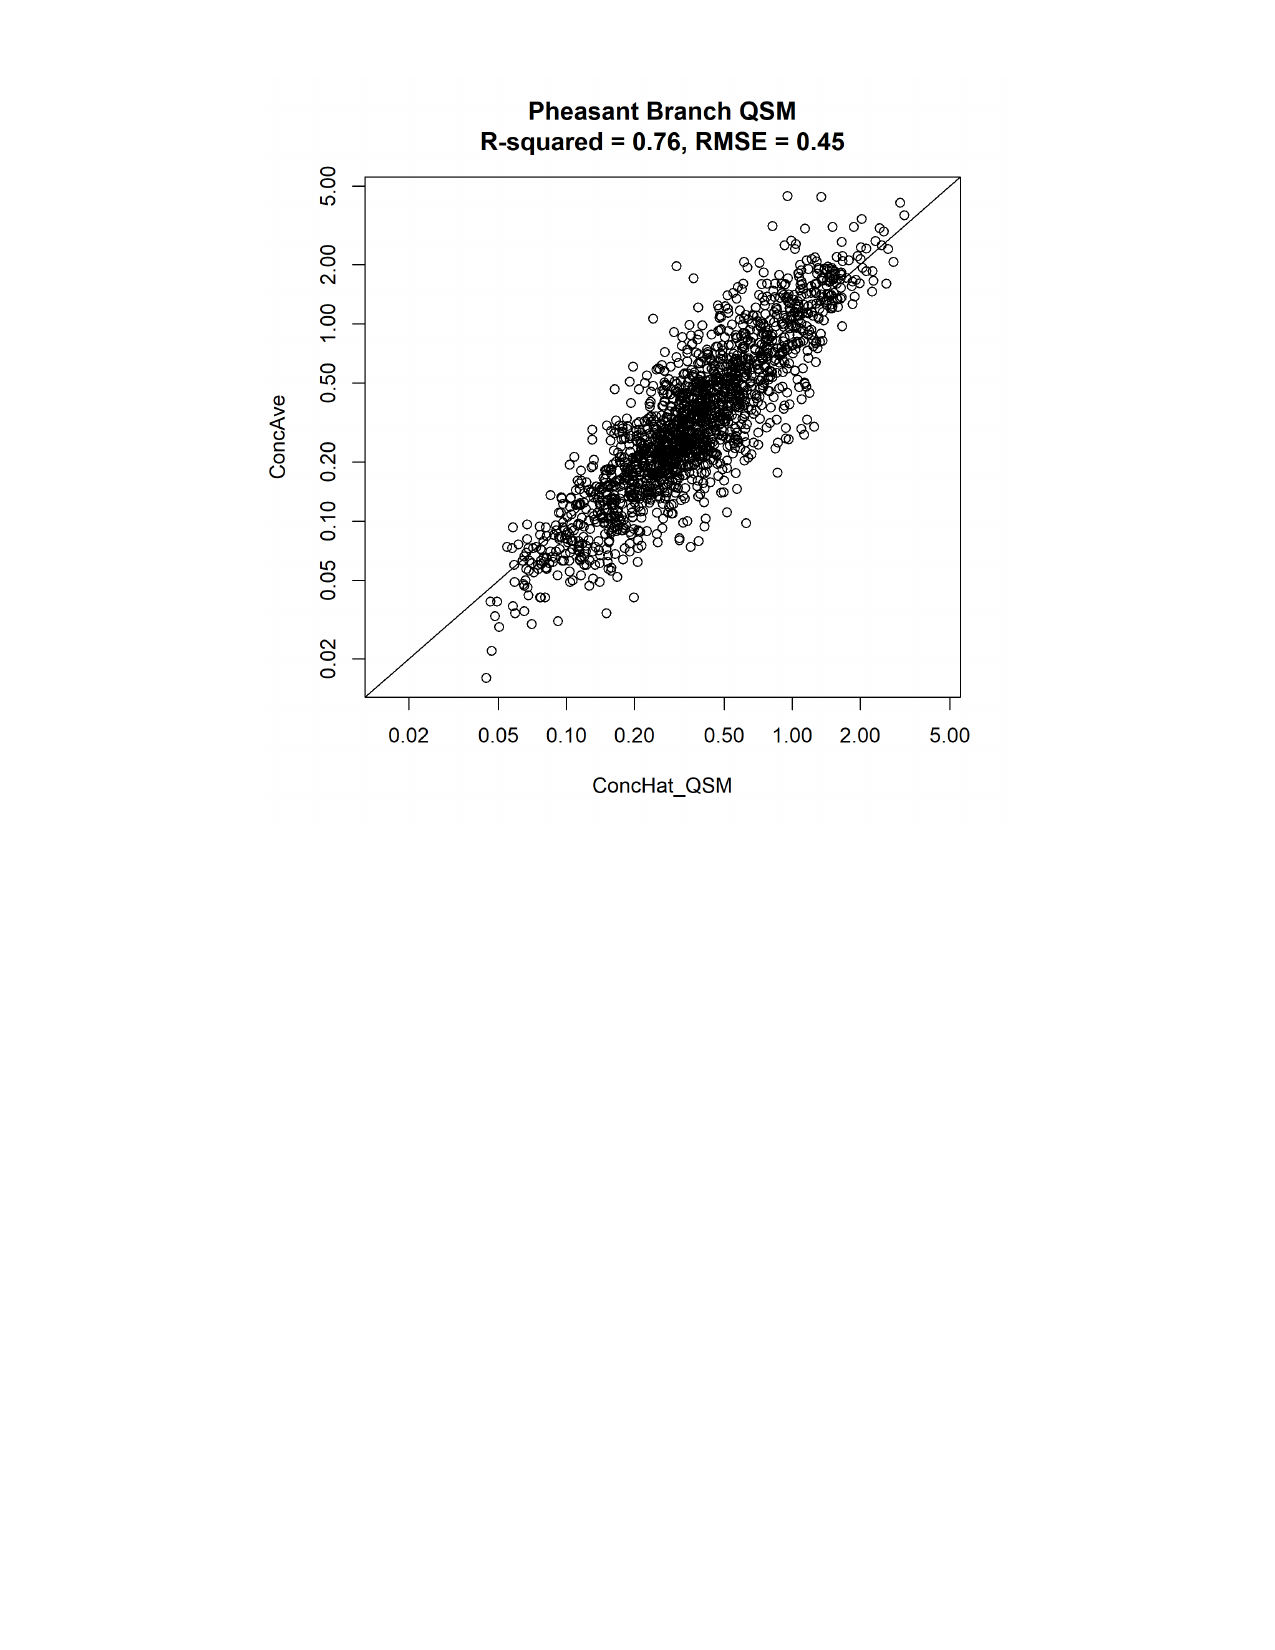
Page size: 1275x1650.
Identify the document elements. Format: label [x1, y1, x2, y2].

picture [262, 75, 1013, 825]
